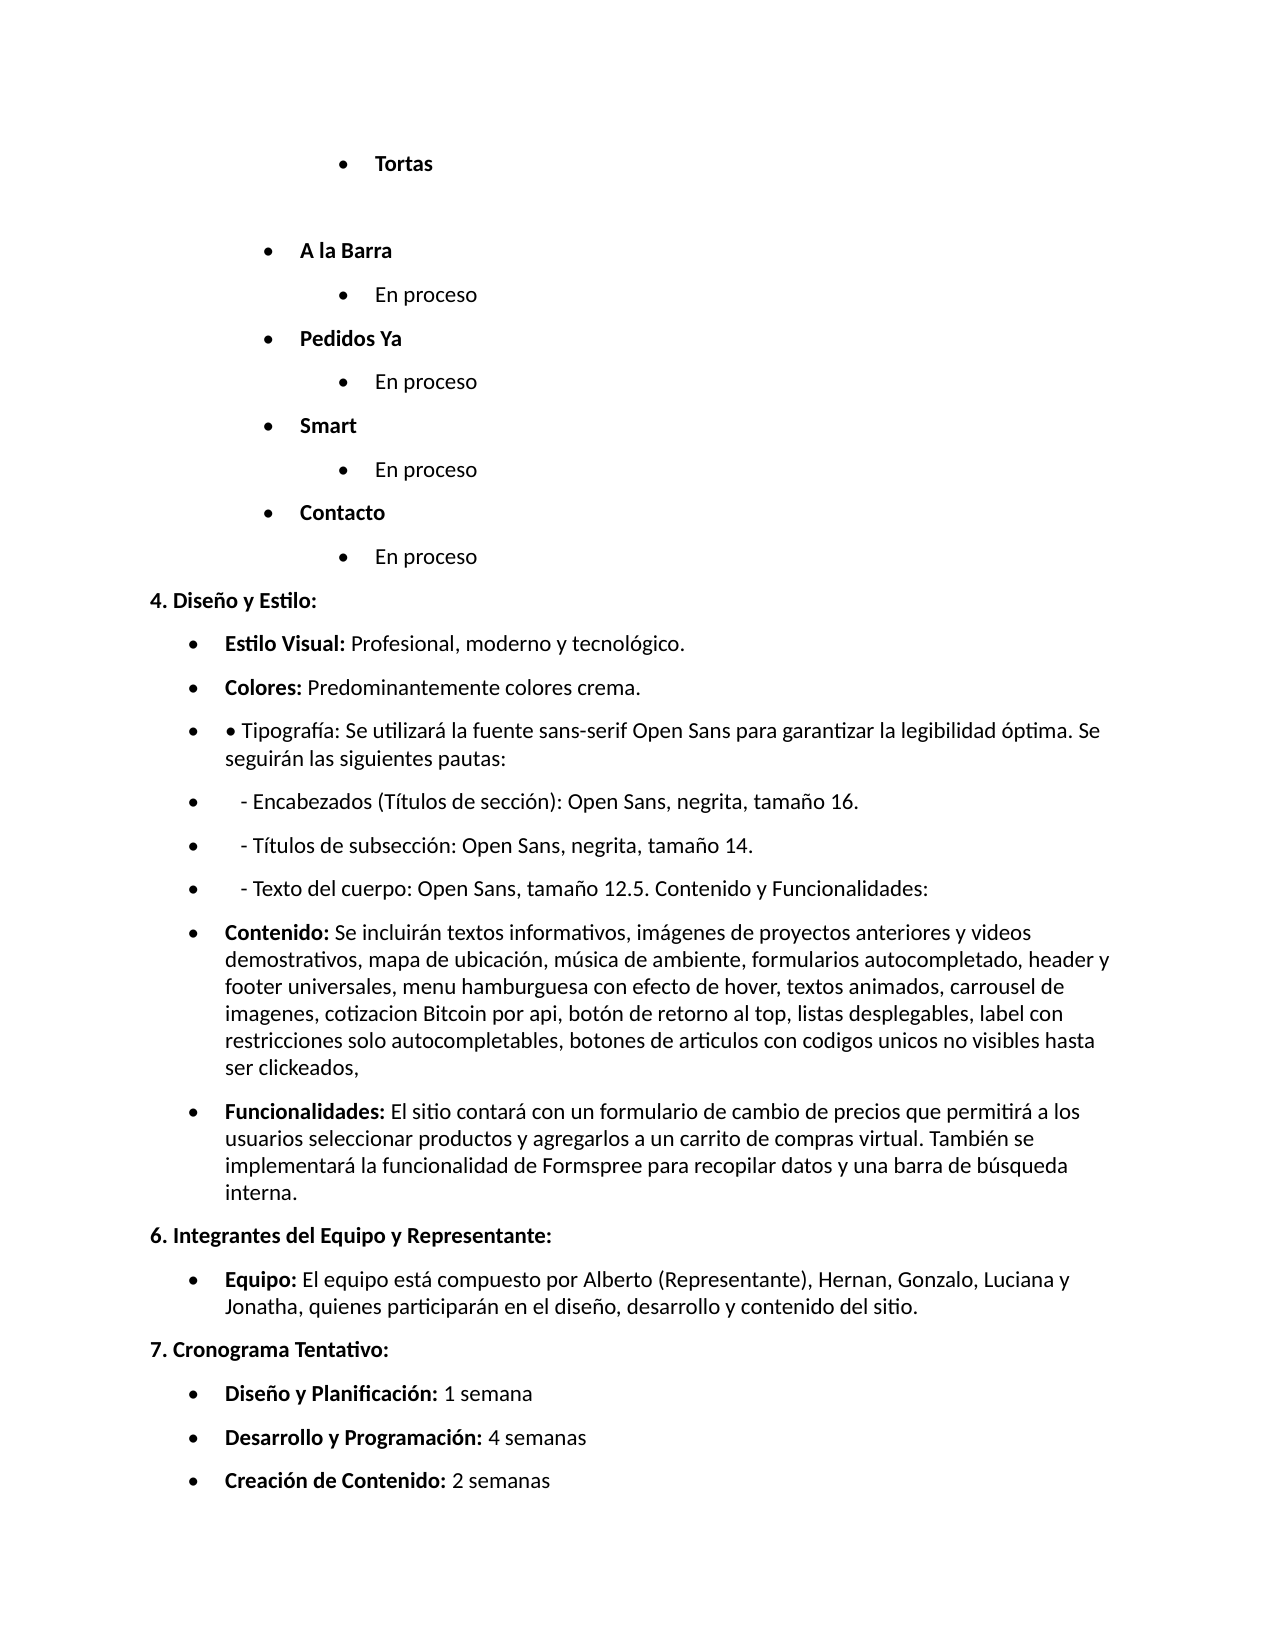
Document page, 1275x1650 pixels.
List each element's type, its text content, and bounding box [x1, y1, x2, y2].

list En proceso [337, 456, 1125, 482]
list - Texto del cuerpo: Open Sans, tamaño 12.5. Contenido y Funcionalidades: [187, 875, 1125, 902]
list A la Barra [262, 237, 1125, 264]
list Diseño y Planificación: 1 semana [187, 1380, 1125, 1407]
list En proceso [337, 543, 1125, 570]
list En proceso [337, 281, 1125, 308]
list - Títulos de subsección: Open Sans, negrita, tamaño 14. [187, 832, 1125, 859]
list • Tipografía: Se utilizará la fuente sans-serif Open Sans para garantizar la legibilidad óptima. Se seguirán las siguientes pautas: [187, 717, 1125, 771]
text 7. Cronograma Tentativo: [150, 1336, 1125, 1363]
list - Encabezados (Títulos de sección): Open Sans, negrita, tamaño 16. [187, 788, 1125, 815]
list Desarrollo y Programación: 4 semanas [187, 1424, 1125, 1451]
list En proceso [337, 368, 1125, 395]
list Smart [262, 412, 1125, 439]
list Colores: Predominantemente colores crema. [187, 674, 1125, 701]
list Contenido: Se incluirán textos informativos, imágenes de proyectos anteriores y videos demostrativos, mapa de ubicación, música de ambiente, formularios autocompletado, header y footer universales, menu hamburguesa con efecto de hover, textos animados, carrousel de imagenes, cotizacion Bitcoin por api, botón de retorno al top, listas desplegables, label con restricciones solo autocompletables, botones de articulos con codigos unicos no visibles hasta ser clickeados, [187, 919, 1125, 1081]
list Pedidos Ya [262, 324, 1125, 352]
list Equipo: El equipo está compuesto por Alberto (Representante), Hernan, Gonzalo, Luciana y Jonatha, quienes participarán en el diseño, desarrollo y contenido del sitio. [187, 1266, 1125, 1320]
list Creación de Contenido: 2 semanas [187, 1467, 1125, 1494]
text 6. Integrantes del Equipo y Representante: [150, 1222, 1125, 1249]
list Tortas [337, 150, 1125, 177]
list Funcionalidades: El sitio contará con un formulario de cambio de precios que permitirá a los usuarios seleccionar productos y agregarlos a un carrito de compras virtual. También se implementará la funcionalidad de Formspree para recopilar datos y una barra de búsqueda interna. [187, 1097, 1125, 1205]
list Contacto [262, 499, 1125, 526]
text 4. Diseño y Estilo: [150, 586, 1125, 613]
list Estilo Visual: Profesional, moderno y tecnológico. [187, 630, 1125, 657]
